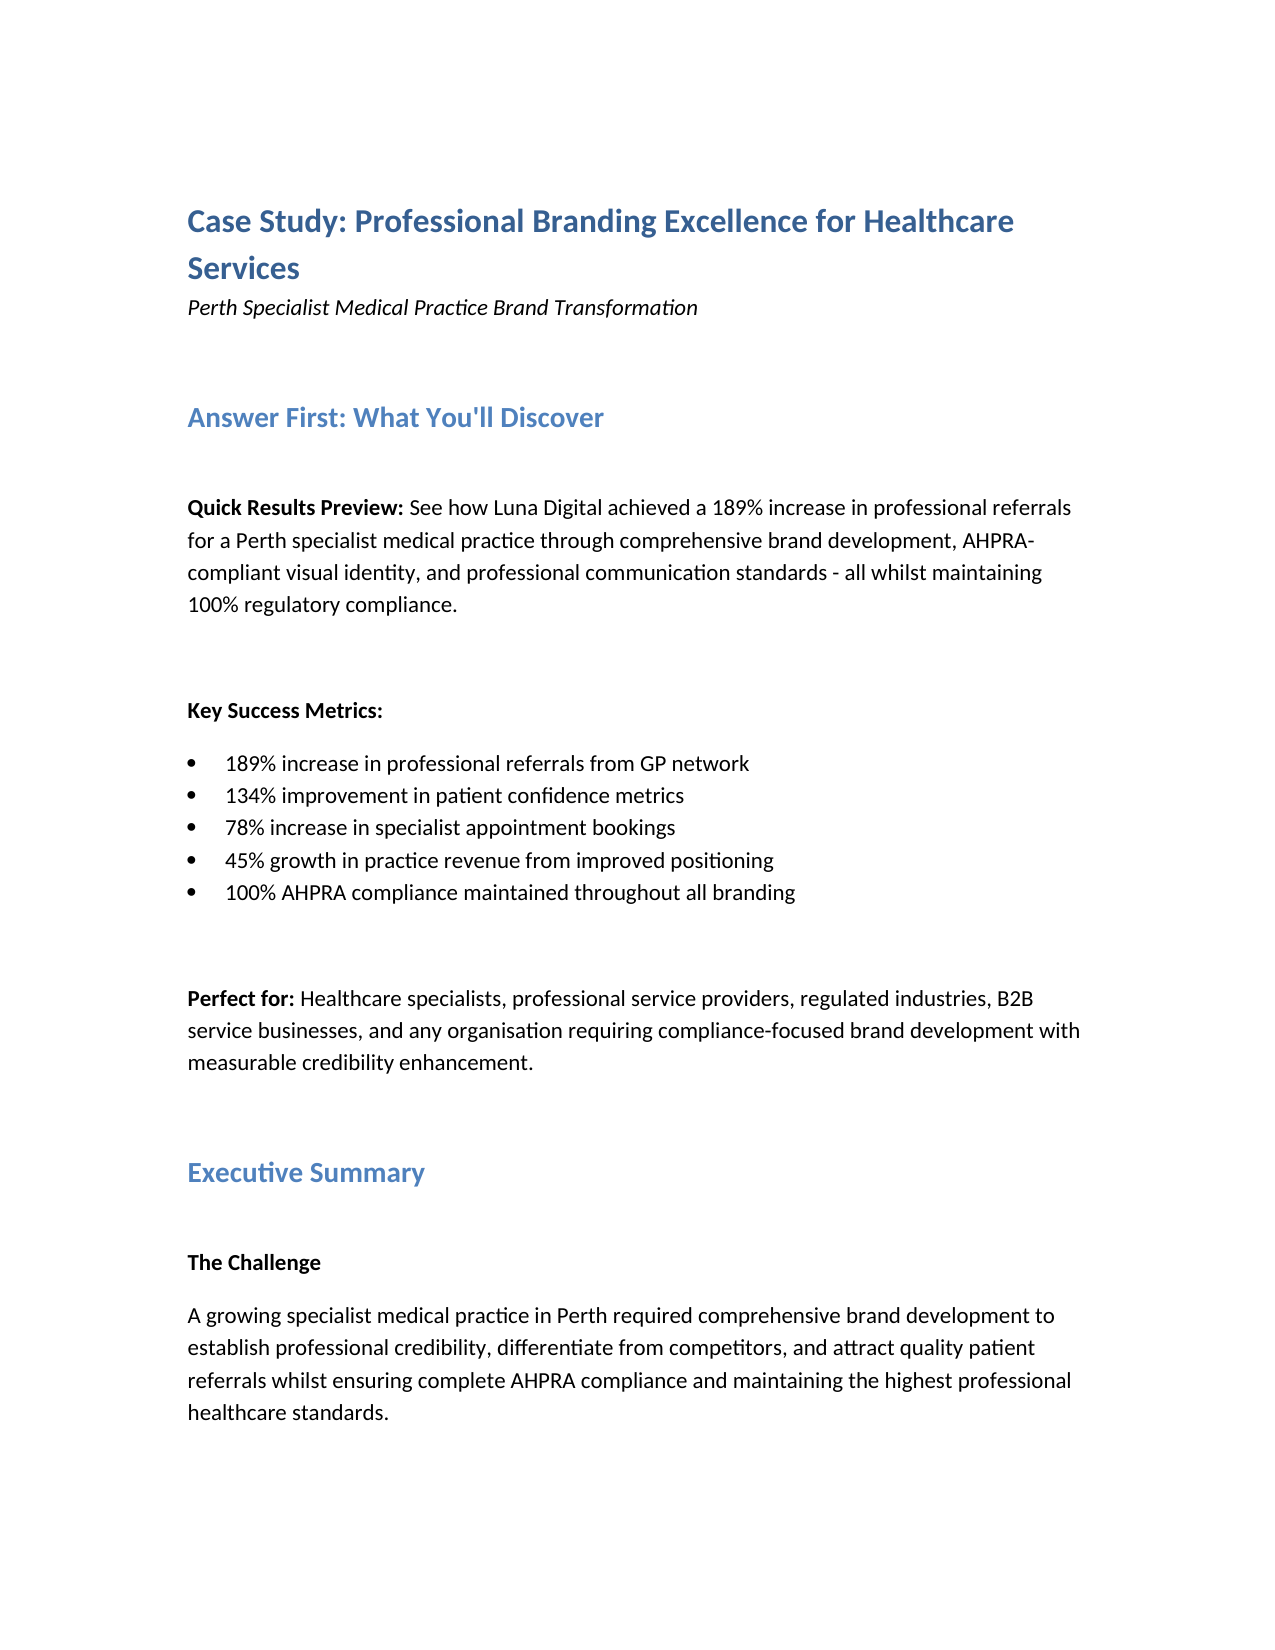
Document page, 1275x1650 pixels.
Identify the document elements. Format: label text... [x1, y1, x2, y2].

text Key Success Metrics: [187, 696, 1087, 724]
list 45% growth in practice revenue from improved positioning [187, 846, 1087, 874]
text A growing specialist medical practice in Perth required comprehensive brand development to establish professional credibility, differentiate from competitors, and attract quality patient referrals whilst ensuring complete AHPRA compliance and maintaining the highest professional healthcare standards. [187, 1301, 1087, 1426]
subtitle Case Study: Professional Branding Excellence for Healthcare Services [187, 200, 1087, 287]
list 189% increase in professional referrals from GP network [187, 749, 1087, 777]
list 134% improvement in patient confidence metrics [187, 781, 1087, 809]
text Perth Specialist Medical Practice Brand Transformation [187, 293, 1087, 322]
text The Challenge [187, 1248, 1087, 1276]
list 100% AHPRA compliance maintained throughout all branding [187, 878, 1087, 906]
text Quick Results Preview: See how Luna Digital achieved a 189% increase in professional referrals for a Perth specialist medical practice through comprehensive brand development, AHPRA-compliant visual identity, and professional communication standards - all whilst maintaining 100% regulatory compliance. [187, 493, 1087, 618]
subtitle Answer First: What You'll Discover [187, 399, 1087, 435]
list 78% increase in specialist appointment bookings [187, 813, 1087, 842]
text Perfect for: Healthcare specialists, professional service providers, regulated industries, B2B service businesses, and any organisation requiring compliance-focused brand development with measurable credibility enhancement. [187, 984, 1087, 1076]
subtitle Executive Summary [187, 1154, 1087, 1190]
